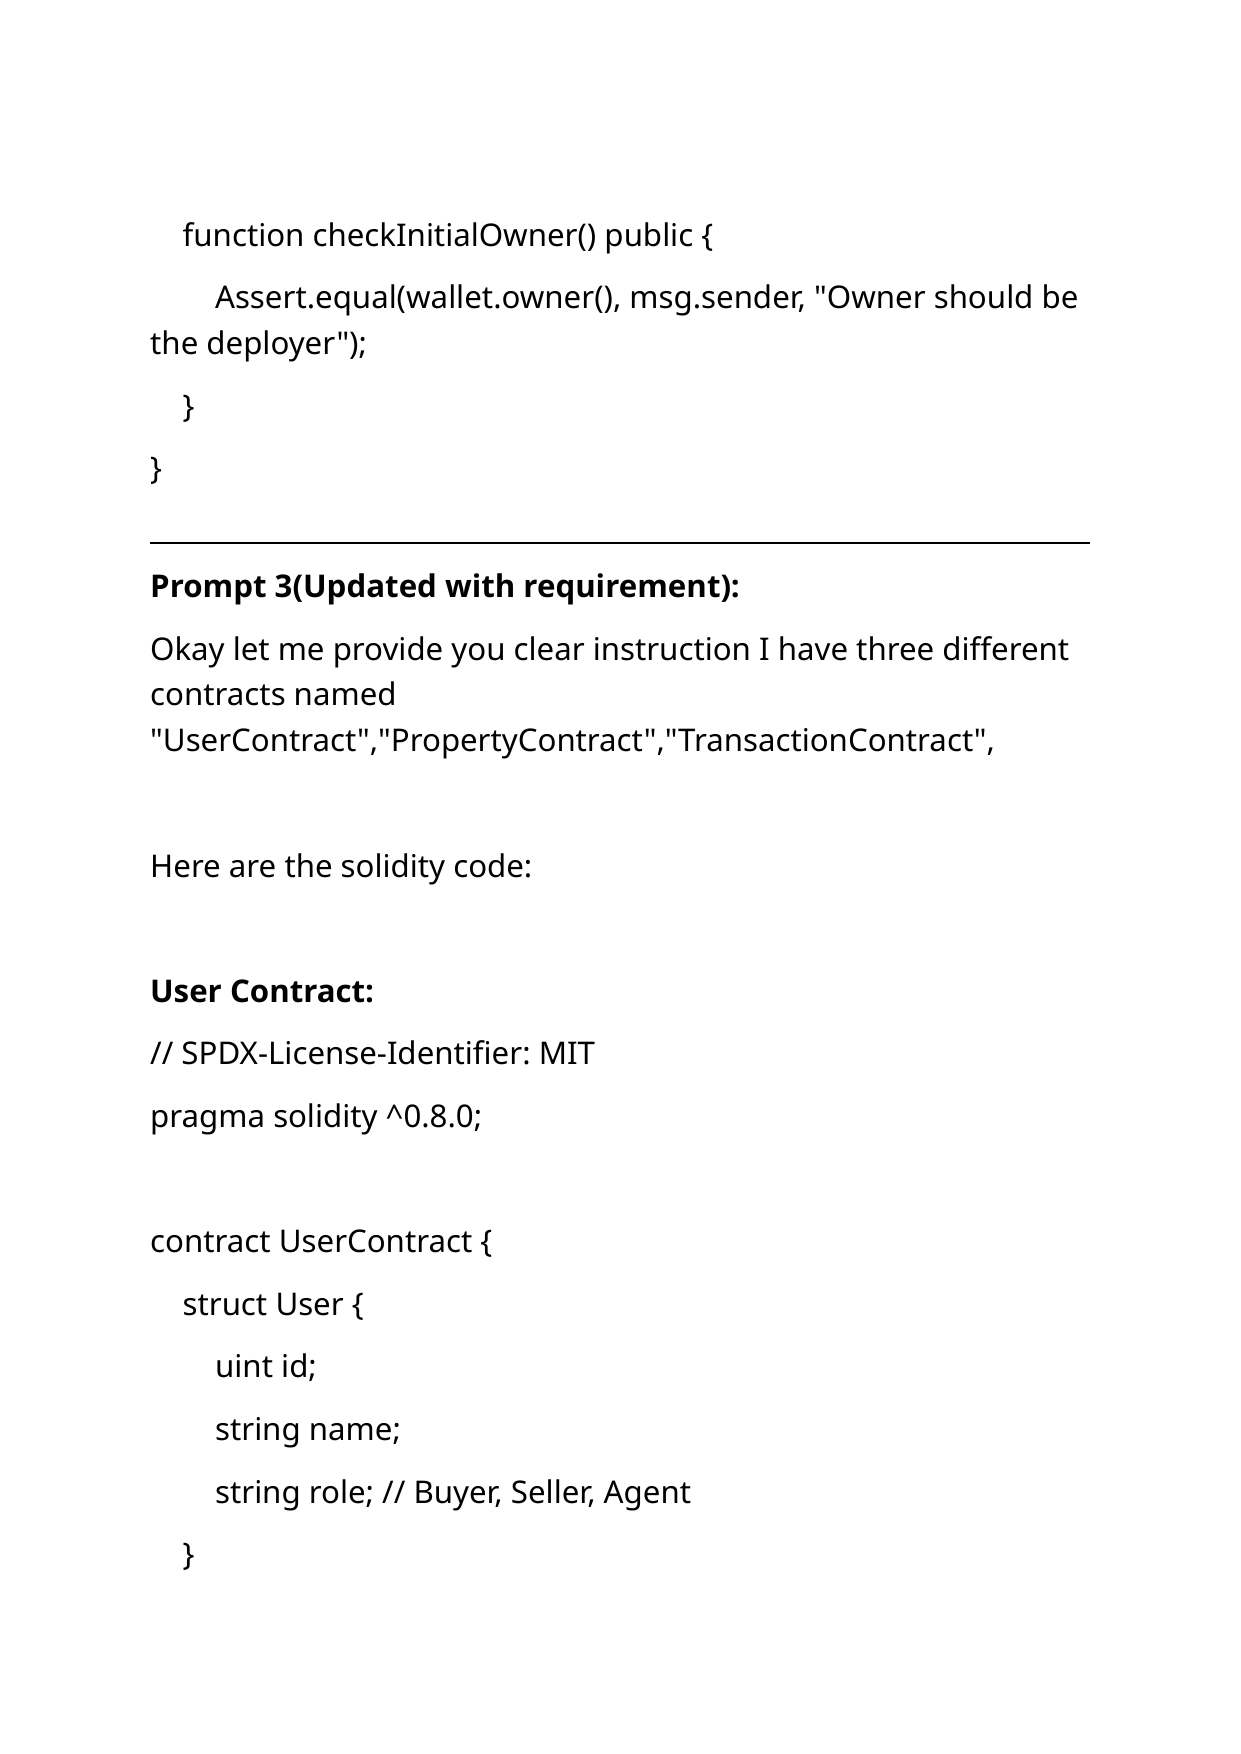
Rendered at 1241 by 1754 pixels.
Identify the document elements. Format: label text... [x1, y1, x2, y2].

text Okay let me provide you clear instruction I have three different contracts named "UserContract","PropertyContract","TransactionContract", [150, 626, 1090, 761]
text function checkInitialOwner() public { [150, 213, 1090, 255]
text string role; // Buyer, Seller, Agent [150, 1469, 1090, 1512]
text contract UserContract { [150, 1219, 1090, 1262]
text Here are the solidity code: [150, 843, 1090, 886]
text struct User { [150, 1282, 1090, 1324]
text } [150, 446, 1090, 489]
text pragma solidity ^0.8.0; [150, 1094, 1090, 1137]
text Assert.equal(wallet.owner(), msg.sender, "Owner should be the deployer"); [150, 275, 1090, 364]
text } [150, 384, 1090, 426]
text // SPDX-License-Identifier: MIT [150, 1031, 1090, 1074]
text User Contract: [150, 969, 1090, 1011]
text } [150, 1532, 1090, 1575]
text string name; [150, 1407, 1090, 1449]
text Prompt 3(Updated with requirement): [150, 564, 1090, 606]
text uint id; [150, 1344, 1090, 1387]
